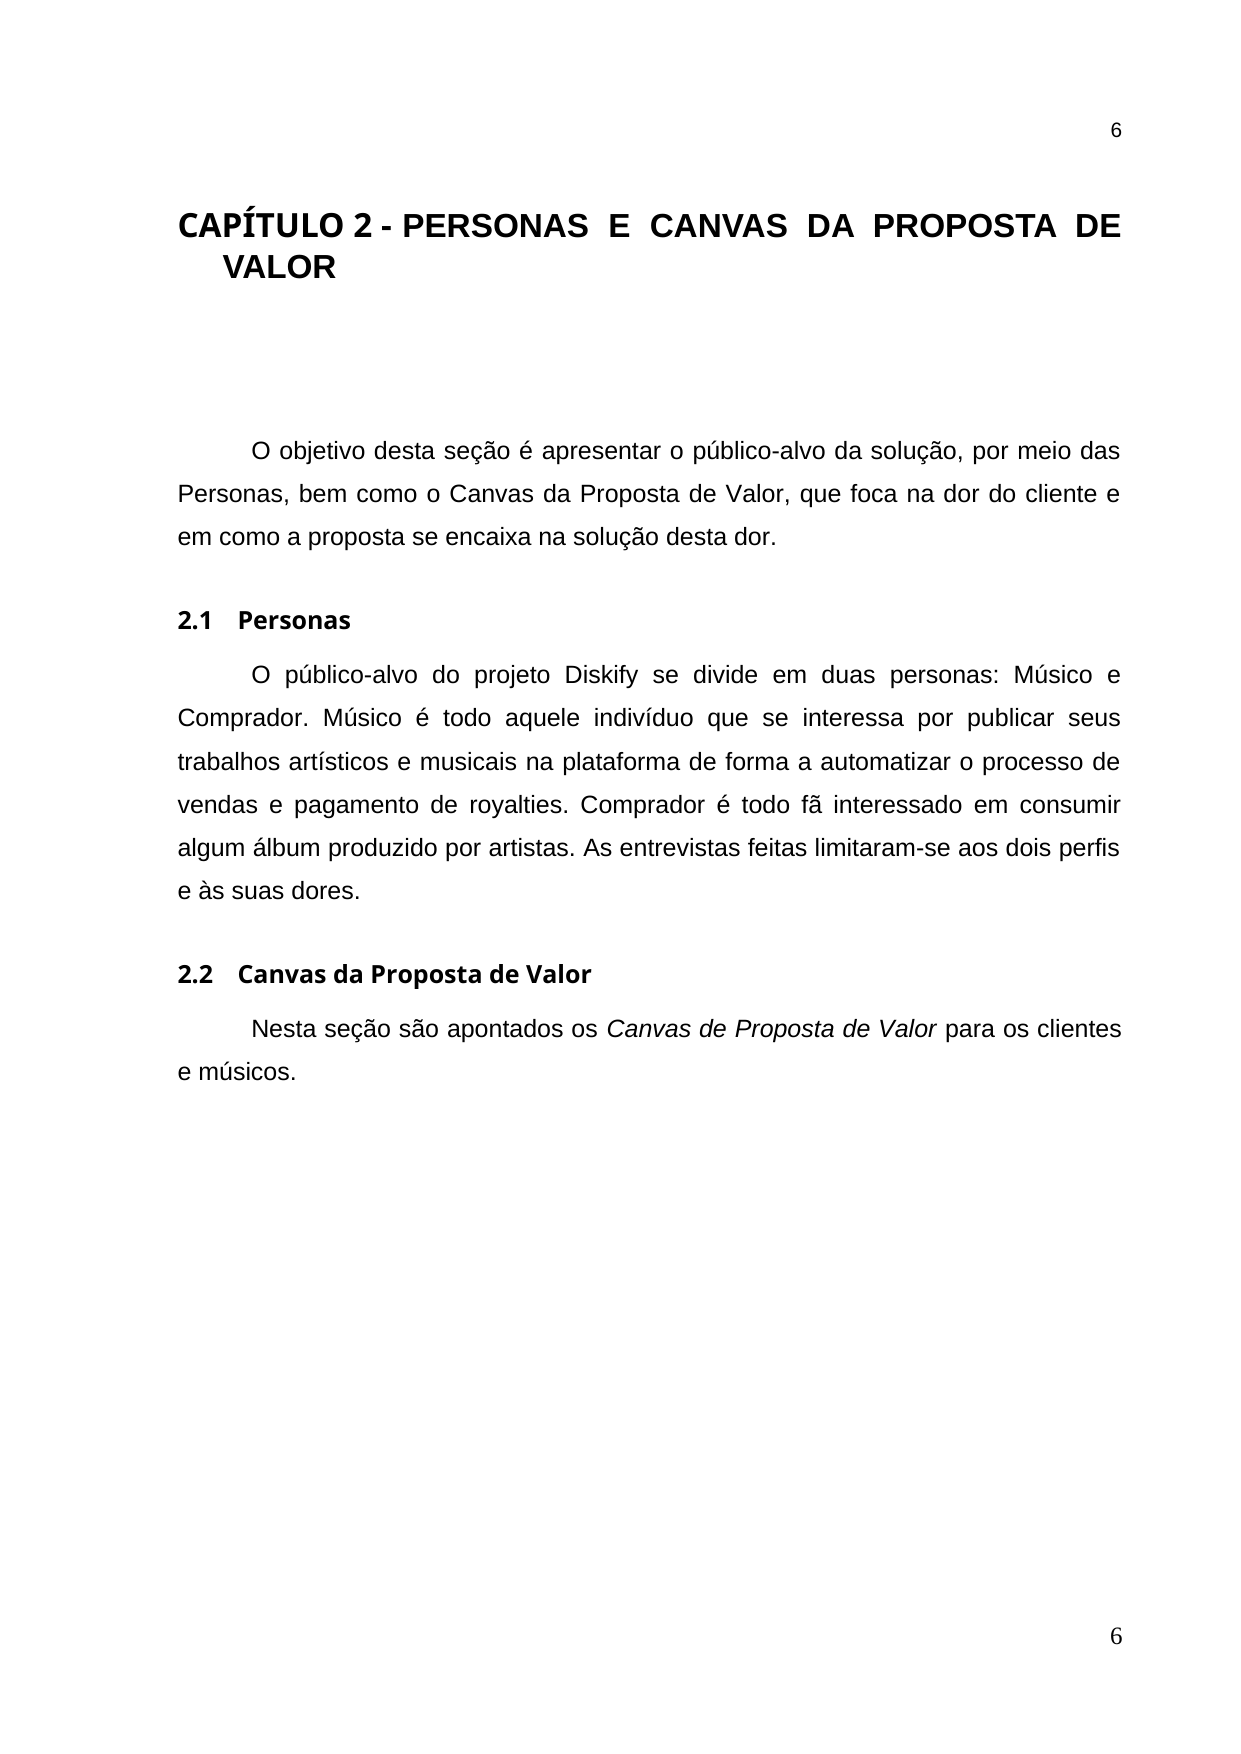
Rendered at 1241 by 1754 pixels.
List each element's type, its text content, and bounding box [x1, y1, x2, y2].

subtitle Canvas da Proposta de Valor [177, 956, 1122, 991]
text O público-alvo do projeto Diskify se divide em duas personas: Músico e Comprador. Músico é todo aquele indivíduo que se interessa por publicar seus trabalhos artísticos e musicais na plataforma de forma a automatizar o processo de vendas e pagamento de royalties. Comprador é todo fã interessado em consumir algum álbum produzido por artistas. As entrevistas feitas limitaram-se aos dois perfis e às suas dores. [177, 660, 1122, 904]
text Nesta seção são apontados os Canvas de Proposta de Valor para os clientes e músicos. [177, 1014, 1122, 1086]
subtitle Personas [177, 603, 1122, 637]
subtitle PERSONAS E CANVAS DA PROPOSTA DE VALOR [177, 202, 1122, 286]
text O objetivo desta seção é apresentar o público-alvo da solução, por meio das Personas, bem como o Canvas da Proposta de Valor, que foca na dor do cliente e em como a proposta se encaixa na solução desta dor. [177, 436, 1122, 551]
